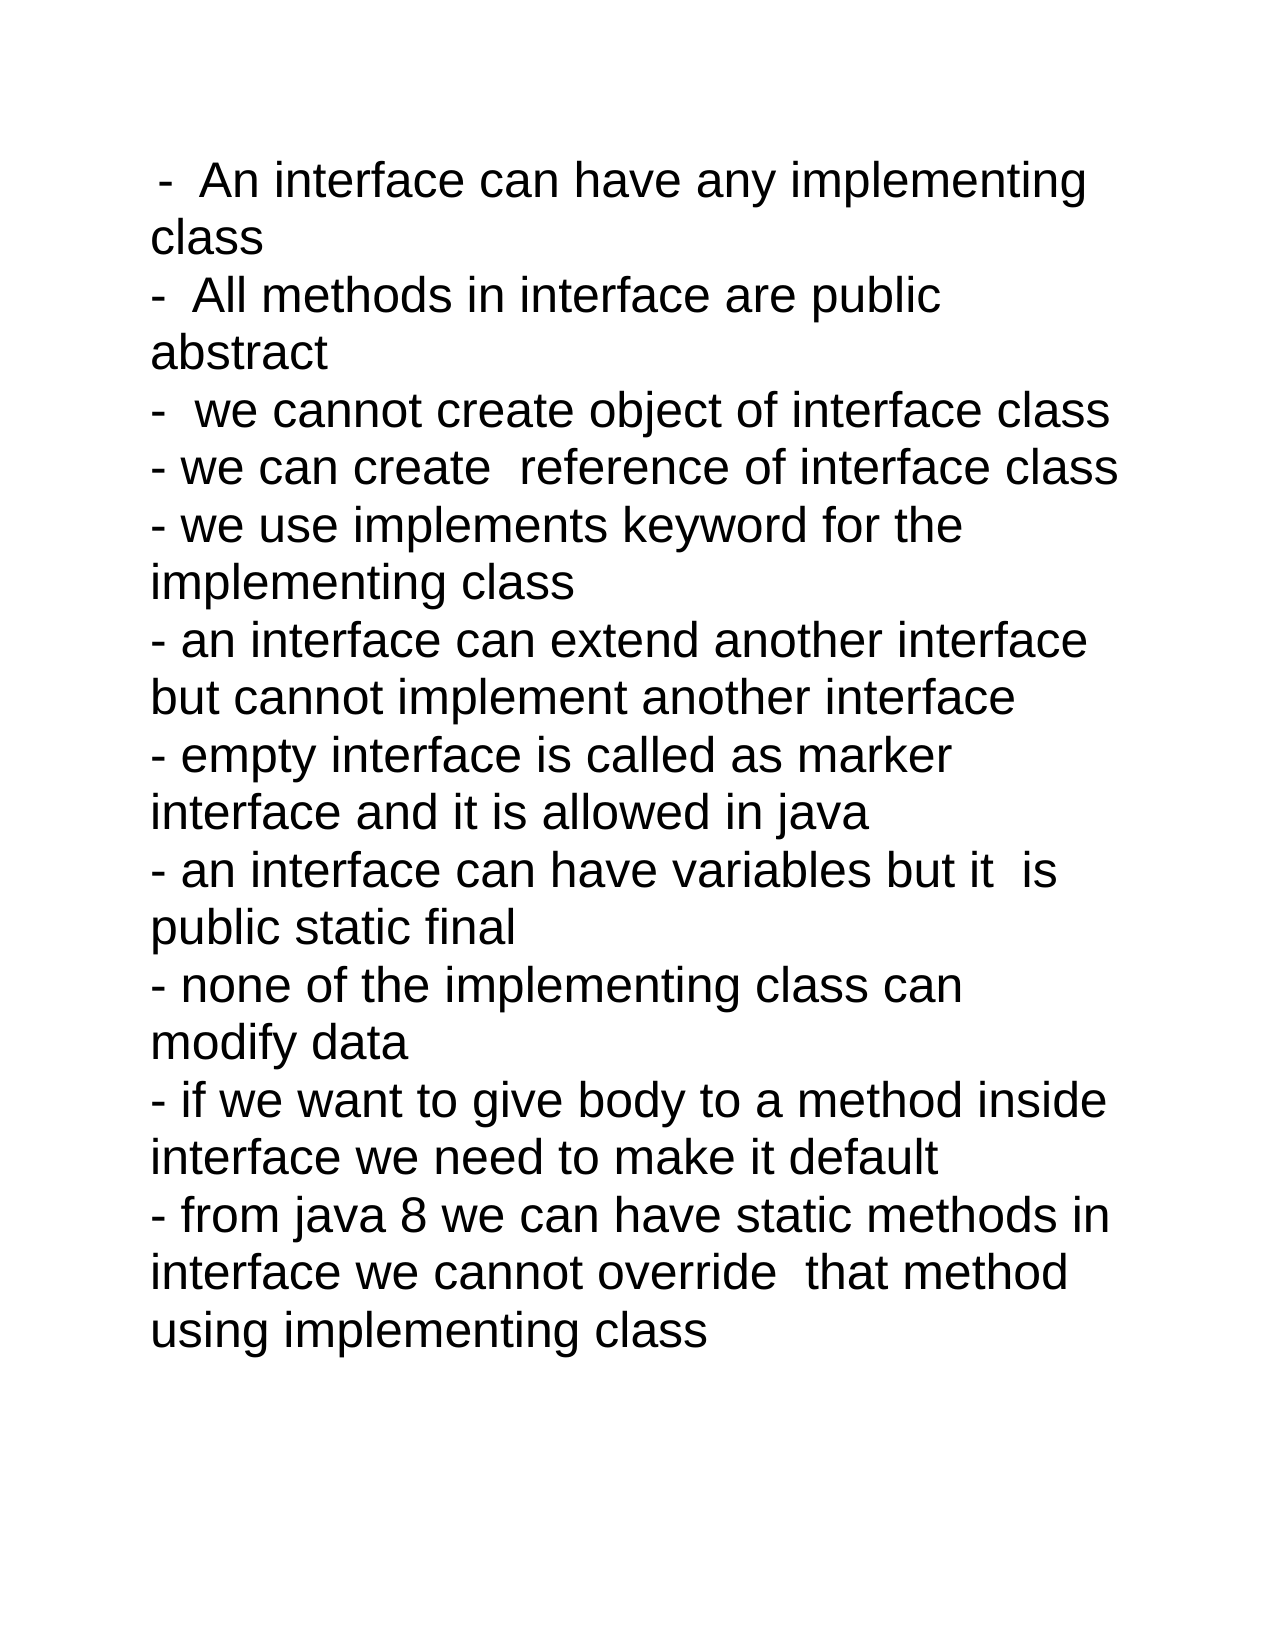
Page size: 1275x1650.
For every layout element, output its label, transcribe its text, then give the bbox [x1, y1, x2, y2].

text - All methods in interface are public abstract [150, 265, 1125, 380]
text - an interface can extend another interface but cannot implement another interface [150, 610, 1125, 725]
text - An interface can have any implementing class [150, 150, 1125, 265]
text - we cannot create object of interface class [150, 380, 1125, 437]
text - empty interface is called as marker interface and it is allowed in java [150, 725, 1125, 840]
text - we can create reference of interface class [150, 437, 1125, 495]
text - we use implements keyword for the implementing class [150, 495, 1125, 610]
text - from java 8 we can have static methods in interface we cannot override that method using implementing class [150, 1185, 1125, 1357]
text - none of the implementing class can modify data [150, 955, 1125, 1070]
text - if we want to give body to a method inside interface we need to make it default [150, 1070, 1125, 1185]
text - an interface can have variables but it is public static final [150, 840, 1125, 955]
